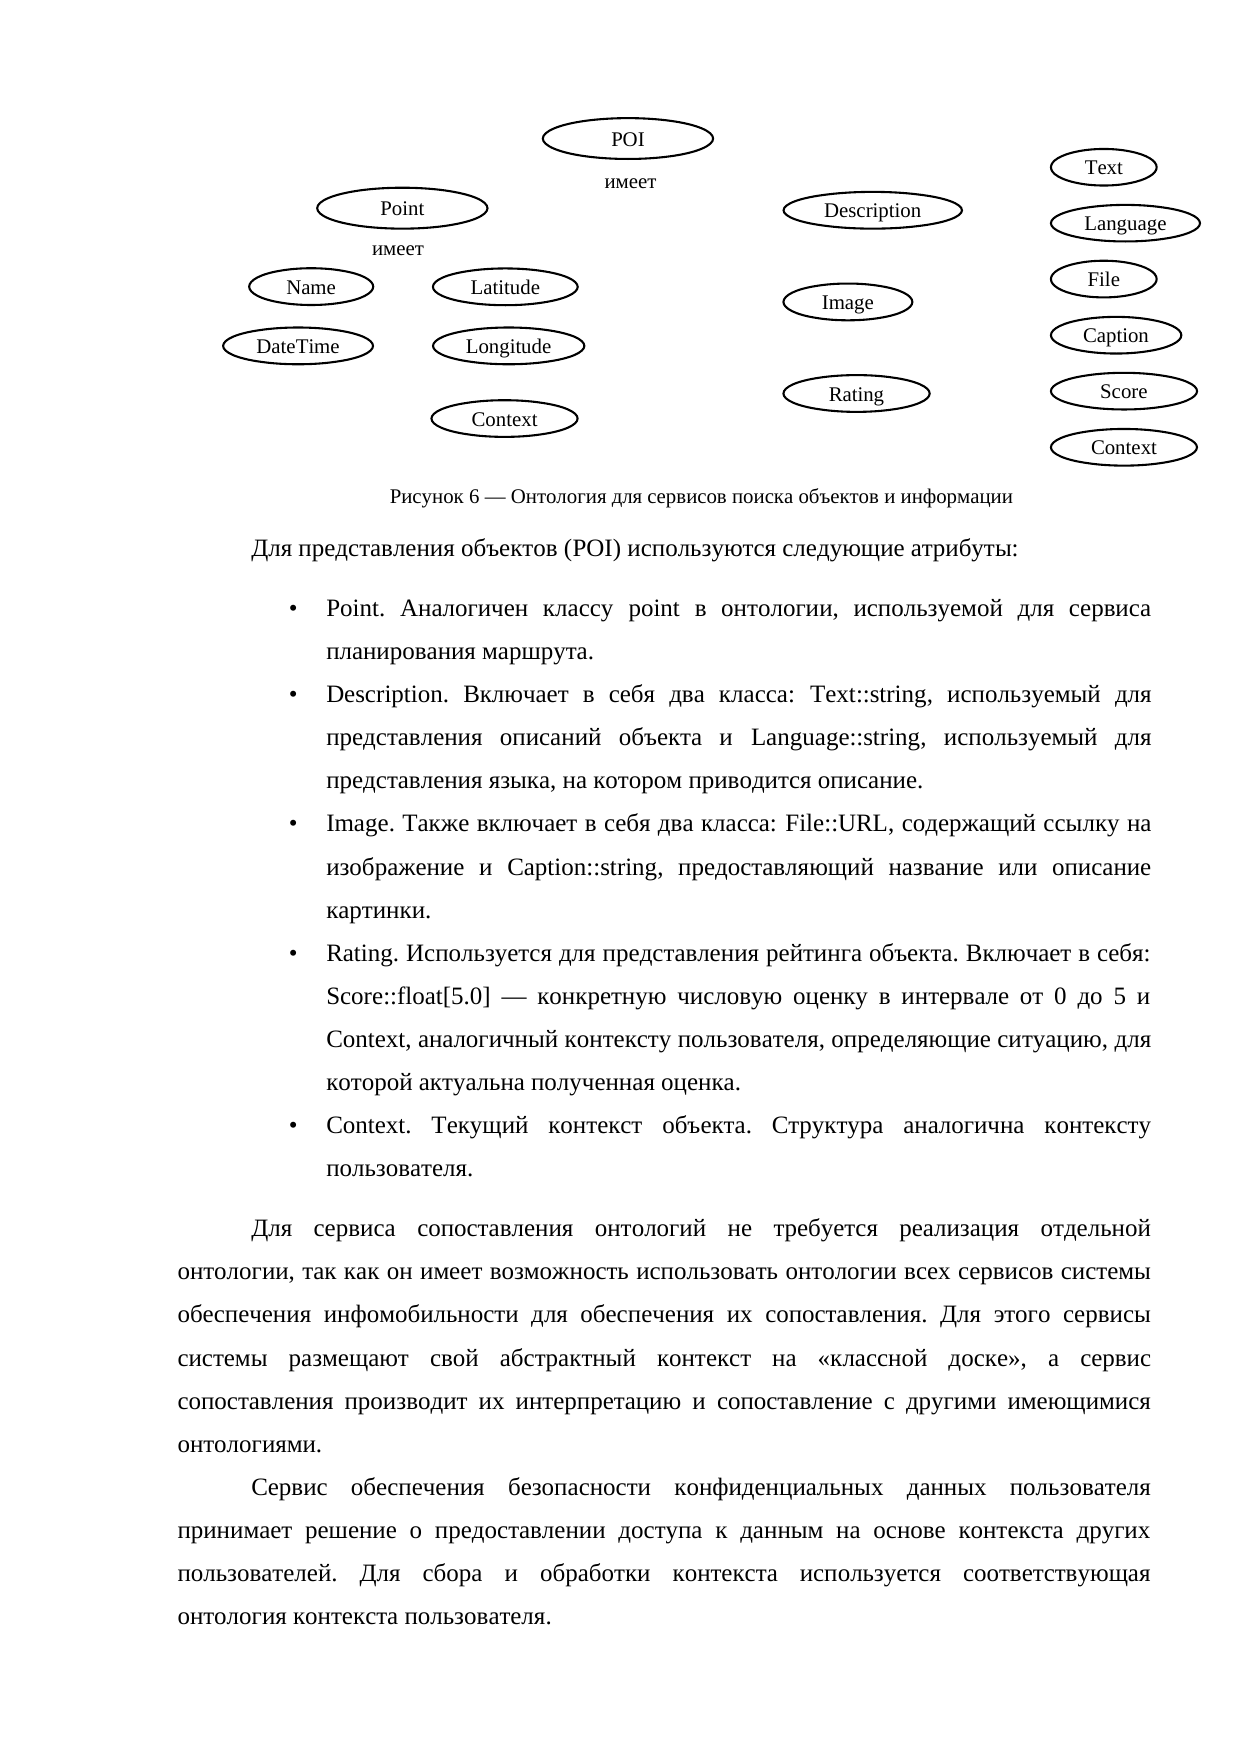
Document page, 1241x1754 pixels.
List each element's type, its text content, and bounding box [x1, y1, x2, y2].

list Description. Включает в себя два класса: Text::string, используемый для представления описаний объекта и Language::string, используемый для представления языка, на котором приводится описание. [288, 679, 1152, 794]
text Сервис обеспечения безопасности конфиденциальных данных пользователя принимает решение о предоставлении доступа к данным на основе контекста других пользователей. Для сбора и обработки контекста используется соответствующая онтология контекста пользователя. [177, 1472, 1152, 1630]
text Для представления объектов (POI) используются следующие атрибуты: [177, 533, 1152, 562]
list Rating. Используется для представления рейтинга объекта. Включает в себя: Score::float[5.0] — конкретную числовую оценку в интервале от 0 до 5 и Context, аналогичный контексту пользователя, определяющие ситуацию, для которой актуальна полученная оценка. [288, 938, 1152, 1096]
list Point. Аналогичен классу point в онтологии, используемой для сервиса планирования маршрута. [288, 593, 1152, 665]
list Context. Текущий контекст объекта. Структура аналогична контексту пользователя. [288, 1110, 1152, 1182]
list Image. Также включает в себя два класса: File::URL, содержащий ссылку на изображение и Caption::string, предоставляющий название или описание картинки. [288, 808, 1152, 923]
text Для сервиса сопоставления онтологий не требуется реализация отдельной онтологии, так как он имеет возможность использовать онтологии всех сервисов системы обеспечения инфомобильности для обеспечения их сопоставления. Для этого сервисы системы размещают свой абстрактный контекст на «классной доске», а сервис сопоставления производит их интерпретацию и сопоставление с другими имеющимися онтологиями. [177, 1213, 1152, 1458]
